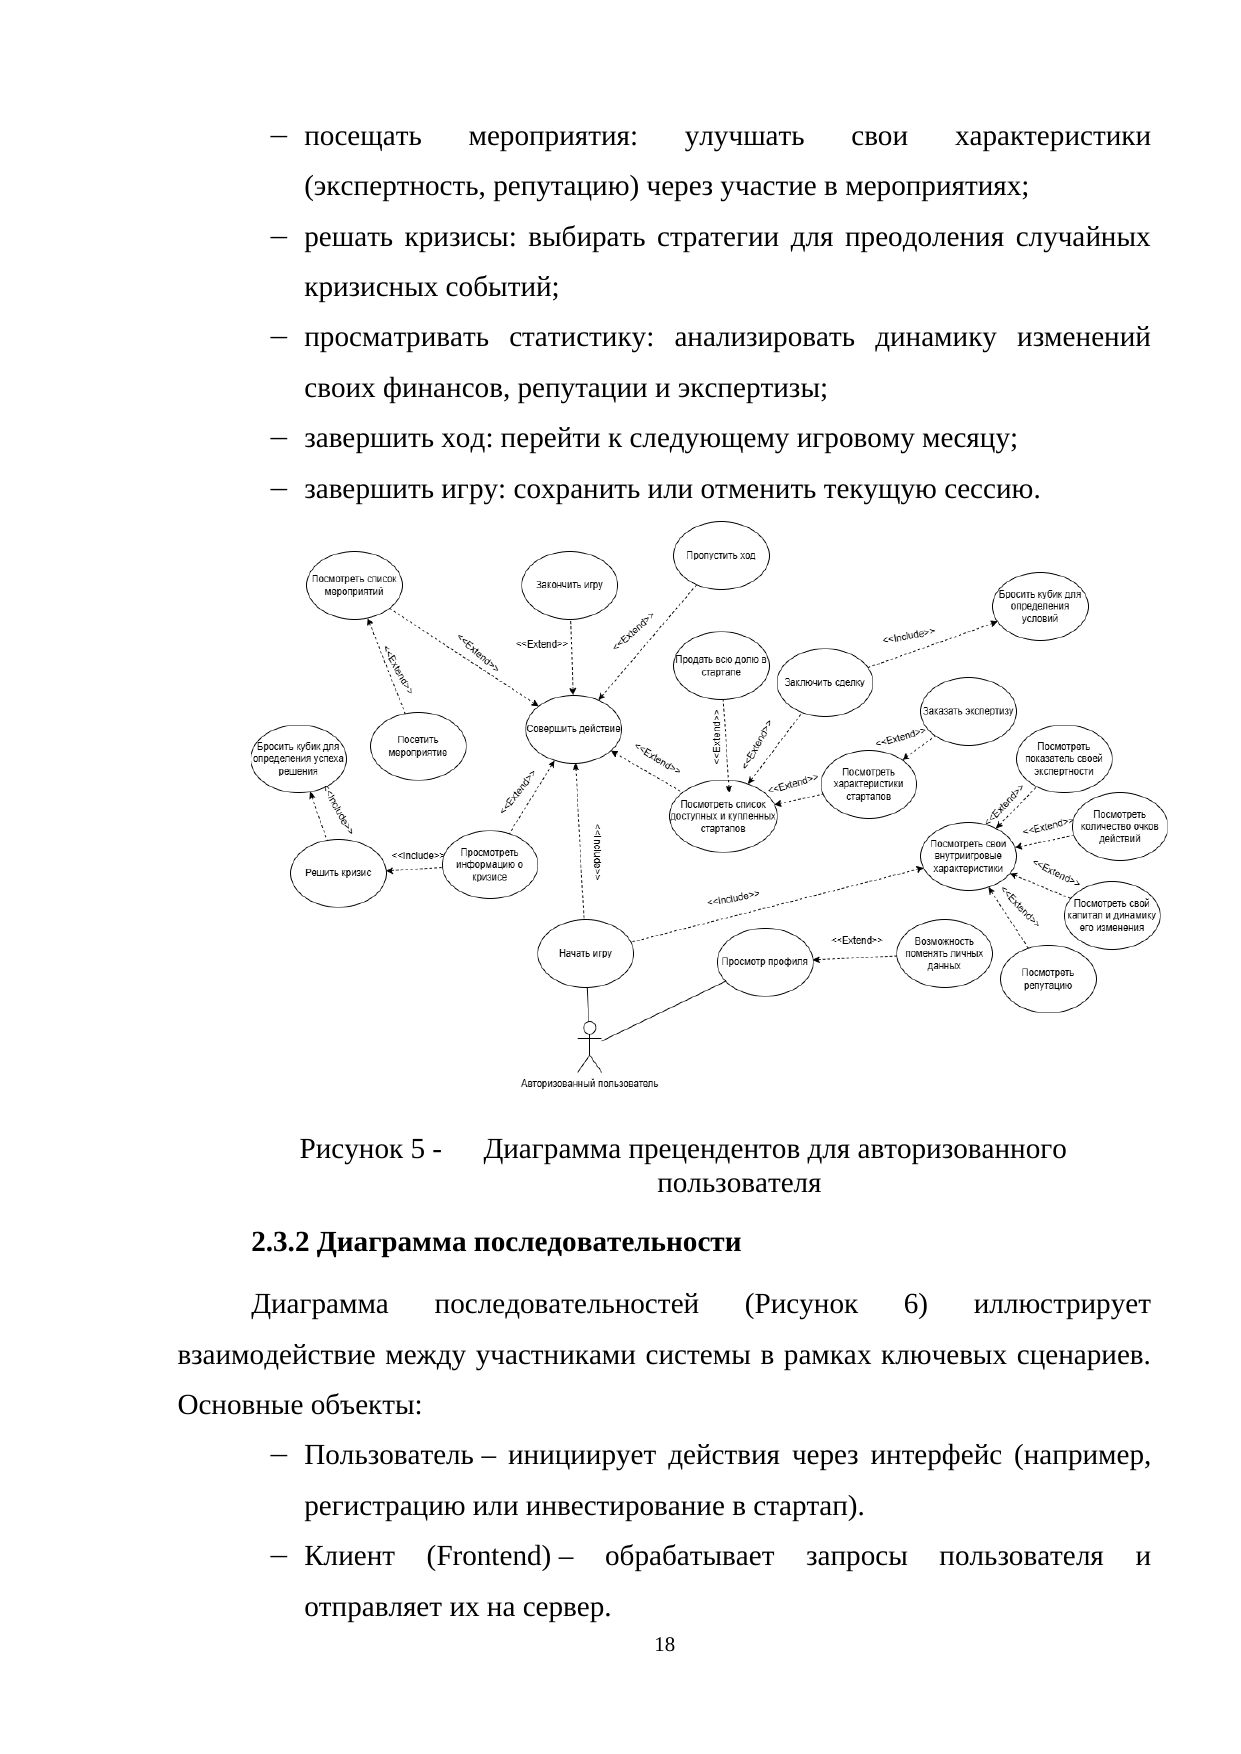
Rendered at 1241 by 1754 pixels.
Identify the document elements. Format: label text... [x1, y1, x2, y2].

text решать кризисы: выбирать стратегии для преодоления случайных кризисных событий; [267, 219, 1152, 303]
text просматривать статистику: анализировать динамику изменений своих финансов, репутации и экспертизы; [267, 319, 1152, 403]
picture [251, 521, 1168, 1090]
text завершить игру: сохранить или отменить текущую сессию. [267, 471, 1152, 504]
text Диаграмма последовательностей (Рисунок 6) иллюстрирует взаимодействие между участниками системы в рамках ключевых сценариев. Основные объекты: [177, 1287, 1152, 1421]
list Диаграмма последовательности [251, 1224, 1152, 1257]
text завершить ход: перейти к следующему игровому месяцу; [267, 420, 1152, 454]
text Диаграмма прецендентов для авторизованного пользователя [289, 1132, 1152, 1199]
text Пользователь – инициирует действия через интерфейс (например, регистрацию или инвестирование в стартап). [267, 1437, 1152, 1521]
text Клиент (Frontend) – обрабатывает запросы пользователя и отправляет их на сервер. [267, 1538, 1152, 1622]
text посещать мероприятия: улучшать свои характеристики (экспертность, репутацию) через участие в мероприятиях; [267, 118, 1152, 202]
